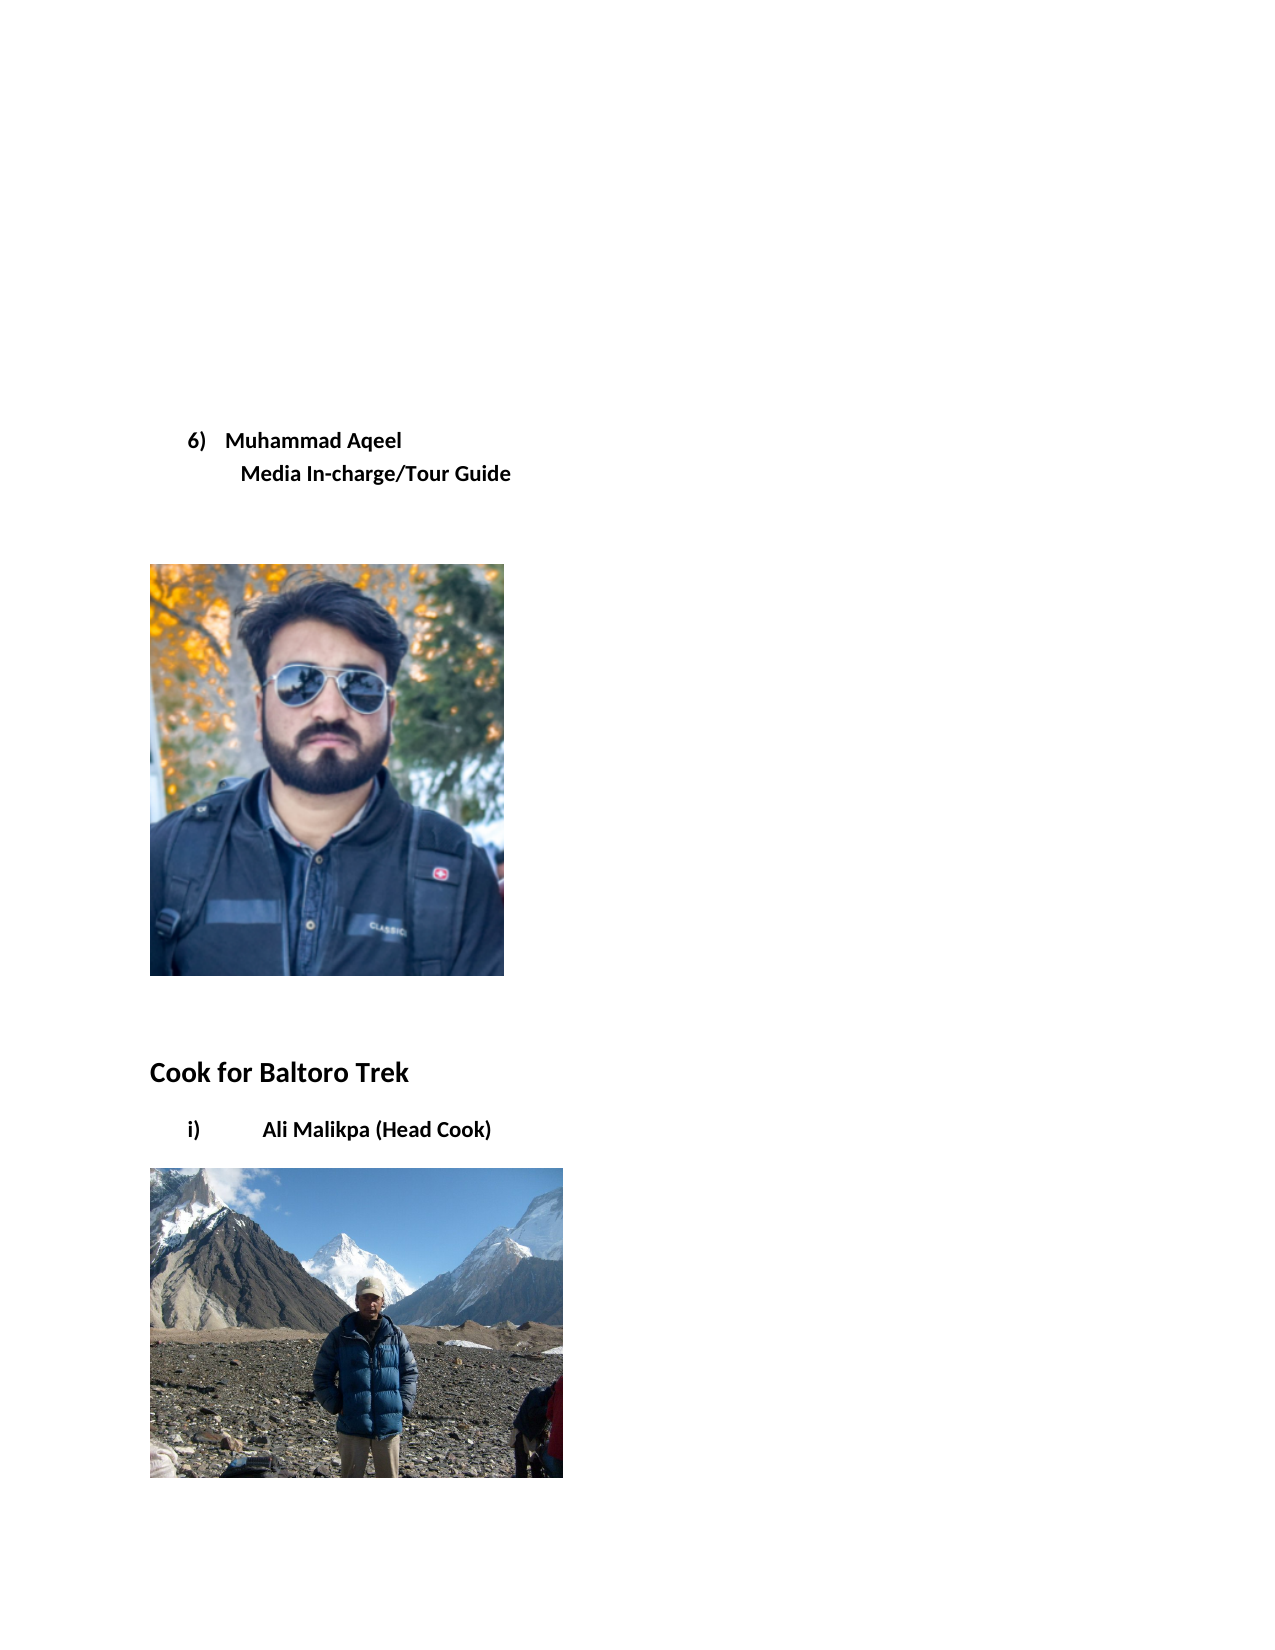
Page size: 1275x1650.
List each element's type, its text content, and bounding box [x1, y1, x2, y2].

text Cook for Baltoro Trek [150, 1054, 1125, 1089]
picture [150, 1168, 563, 1478]
picture [150, 564, 504, 976]
list Muhammad Aqeel Media In-charge/Tour Guide [187, 426, 1125, 487]
list Ali Malikpa (Head Cook) [187, 1116, 1125, 1143]
